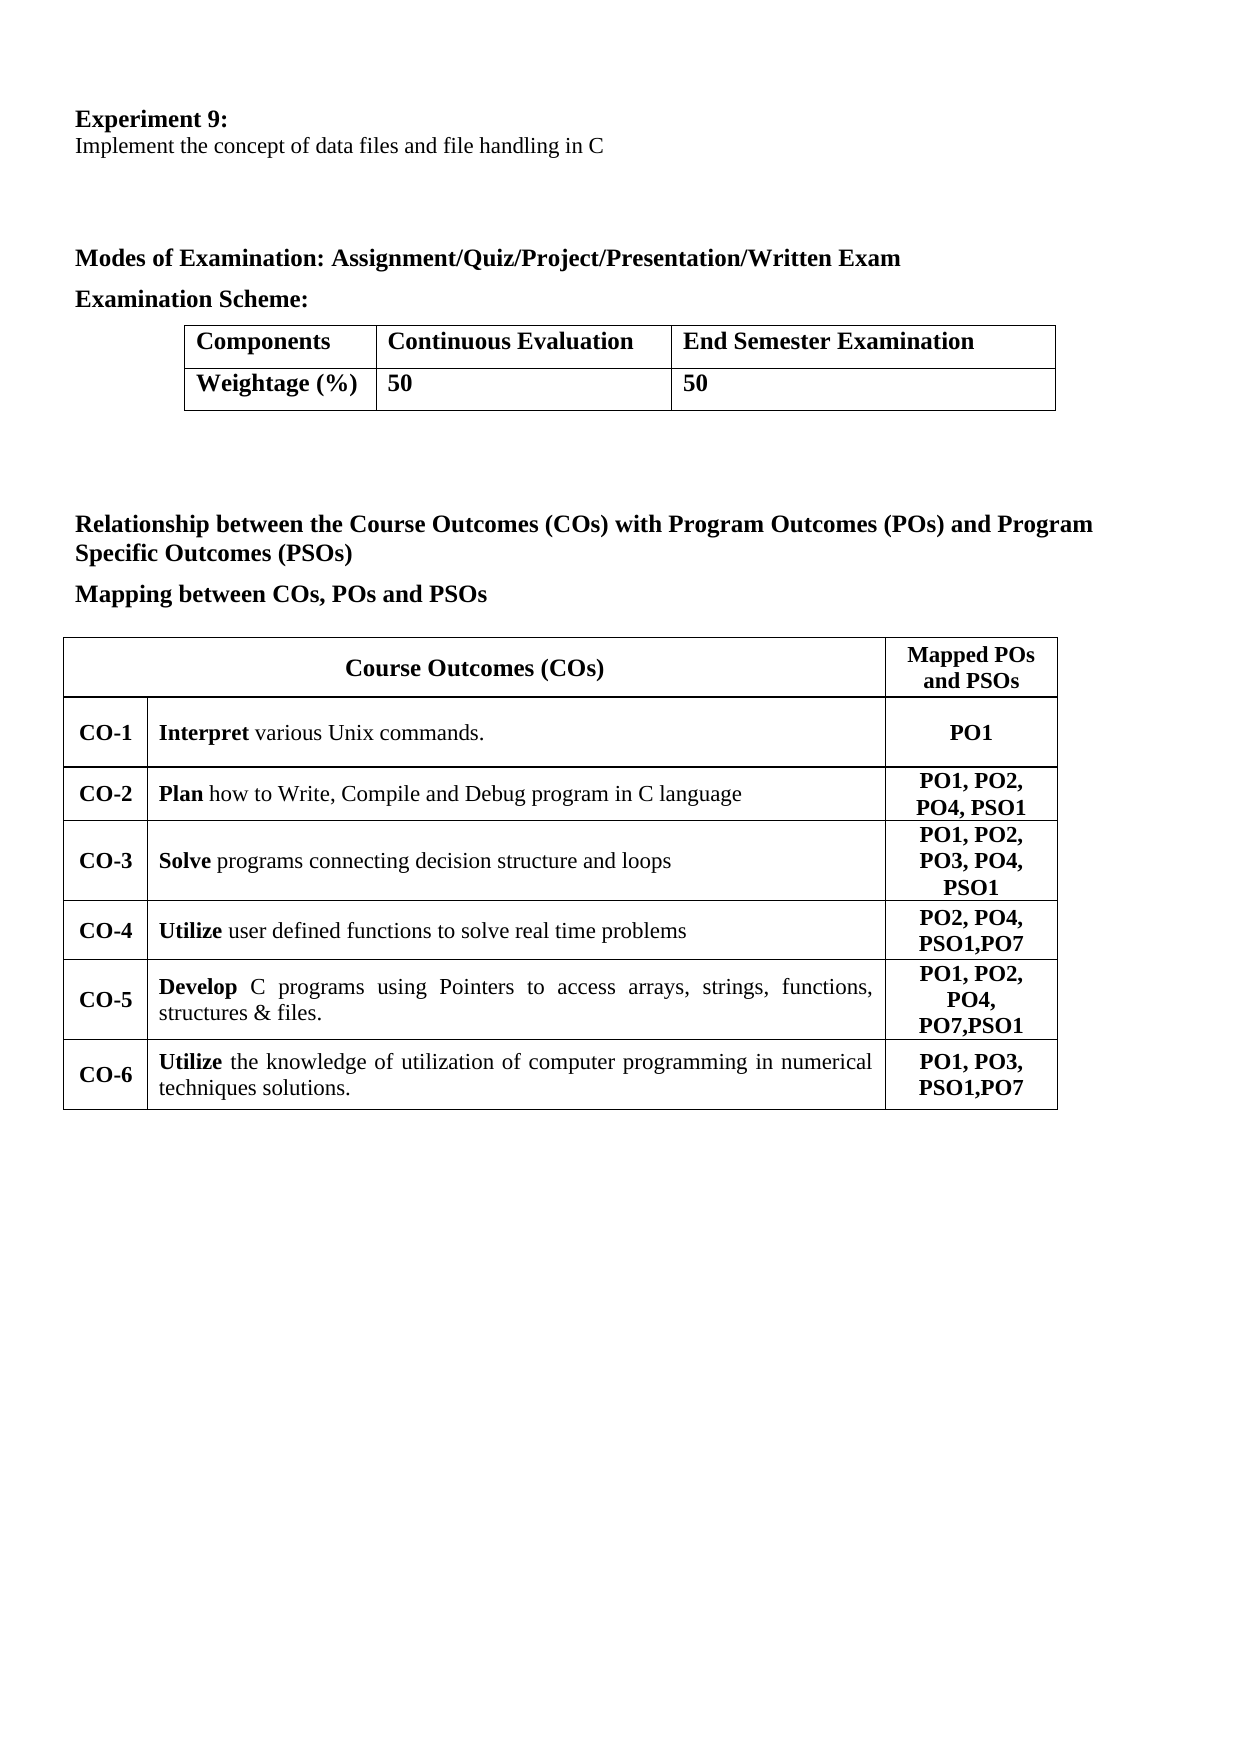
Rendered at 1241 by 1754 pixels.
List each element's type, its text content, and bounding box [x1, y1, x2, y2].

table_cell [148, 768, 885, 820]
text Experiment 9: [75, 104, 1165, 132]
text Examination Scheme: [75, 284, 1165, 313]
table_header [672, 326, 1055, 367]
text Modes of Examination: Assignment/Quiz/Project/Presentation/Written Exam [75, 243, 1165, 271]
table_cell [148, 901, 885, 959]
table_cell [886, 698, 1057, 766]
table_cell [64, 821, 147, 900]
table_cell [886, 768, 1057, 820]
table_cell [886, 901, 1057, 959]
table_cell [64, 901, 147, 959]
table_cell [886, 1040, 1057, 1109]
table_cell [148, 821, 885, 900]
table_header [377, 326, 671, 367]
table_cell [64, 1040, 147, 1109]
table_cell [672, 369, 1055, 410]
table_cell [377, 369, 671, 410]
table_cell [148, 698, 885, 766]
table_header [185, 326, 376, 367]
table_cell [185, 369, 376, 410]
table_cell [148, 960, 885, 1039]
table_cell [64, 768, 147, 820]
text Relationship between the Course Outcomes (COs) with Program Outcomes (POs) and Program Specific Outcomes (PSOs) [75, 509, 1165, 567]
text Mapping between COs, POs and PSOs [75, 579, 1165, 608]
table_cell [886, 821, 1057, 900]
text Implement the concept of data files and file handling in C [75, 132, 1165, 159]
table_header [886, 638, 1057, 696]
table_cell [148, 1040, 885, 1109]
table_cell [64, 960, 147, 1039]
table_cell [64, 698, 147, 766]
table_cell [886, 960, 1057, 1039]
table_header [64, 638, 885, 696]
